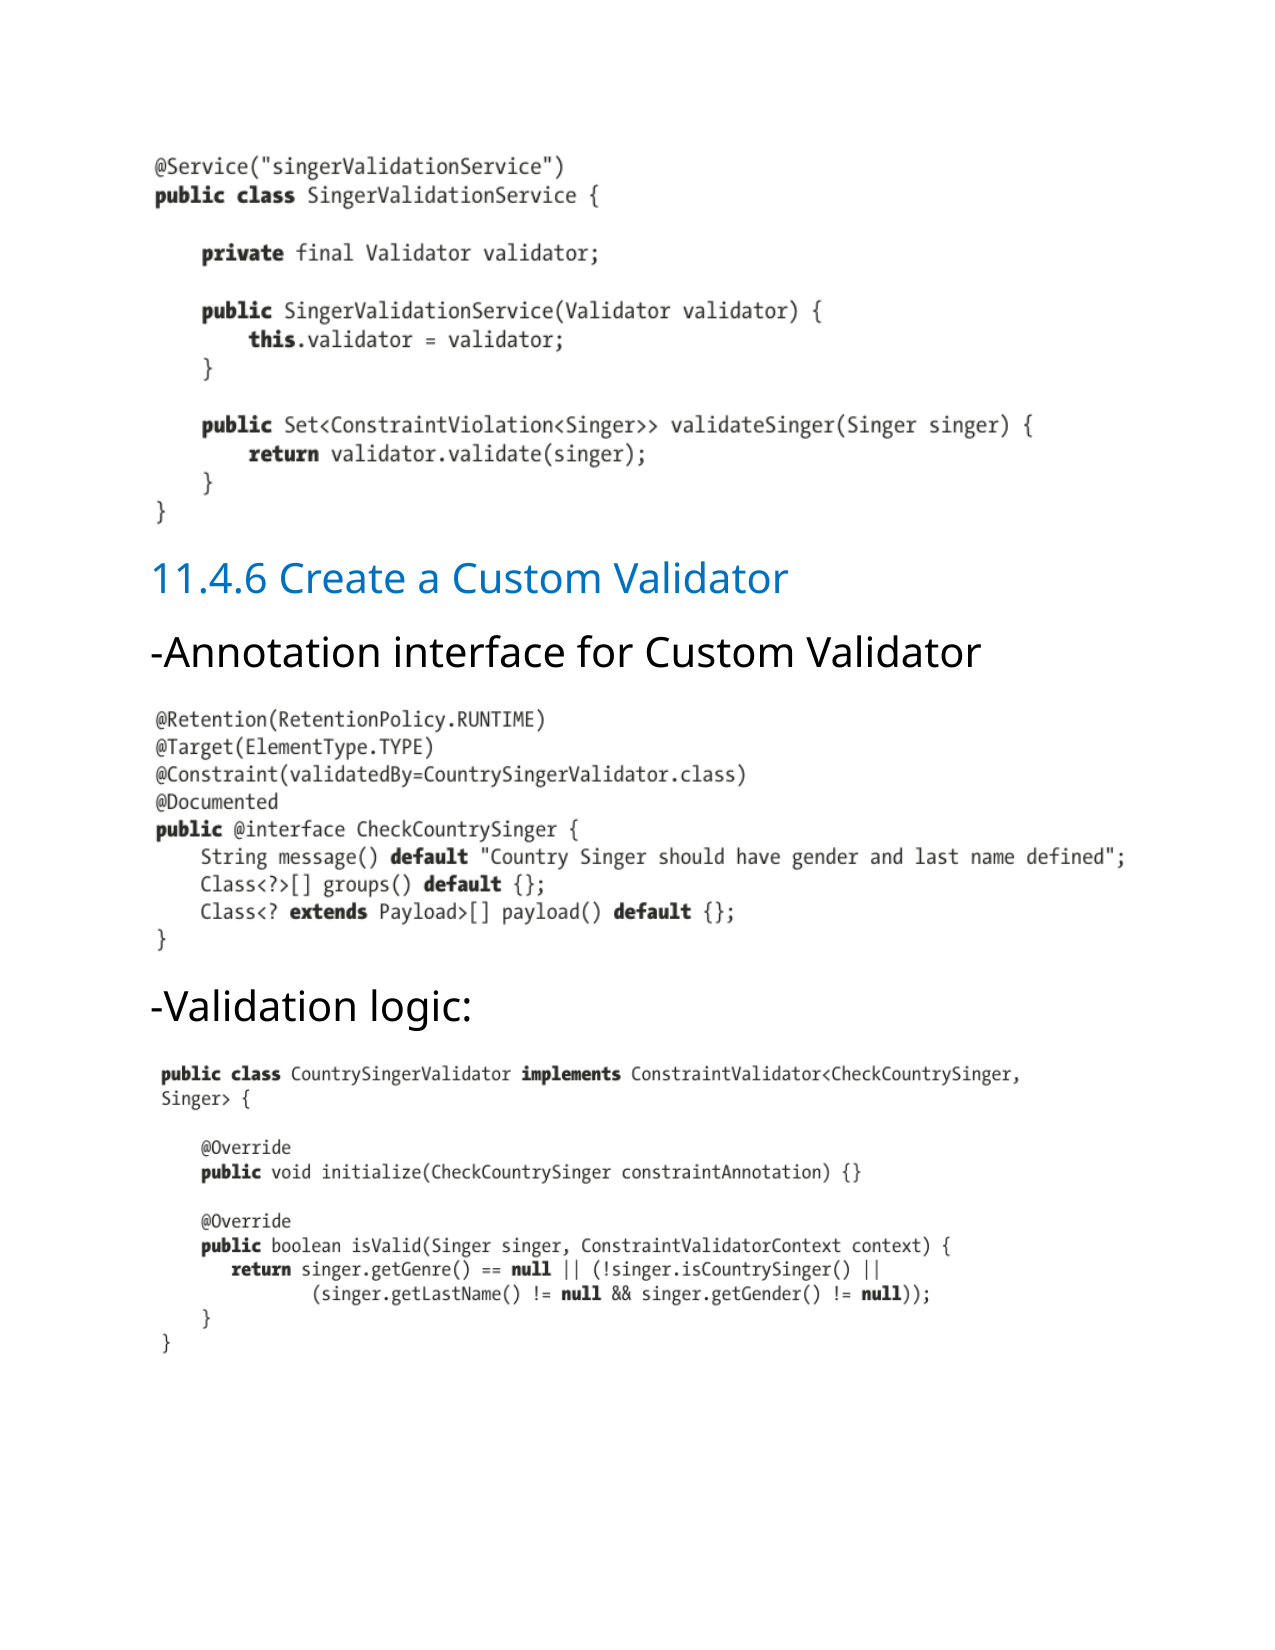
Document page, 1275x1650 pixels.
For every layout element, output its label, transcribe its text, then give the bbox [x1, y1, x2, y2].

text -Validation logic: [150, 977, 1125, 1034]
picture [150, 704, 1125, 956]
text -Annotation interface for Custom Validator [150, 623, 1125, 679]
picture [150, 1059, 1023, 1361]
picture [150, 150, 1033, 528]
subtitle 11.4.6 Create a Custom Validator [150, 549, 1125, 606]
